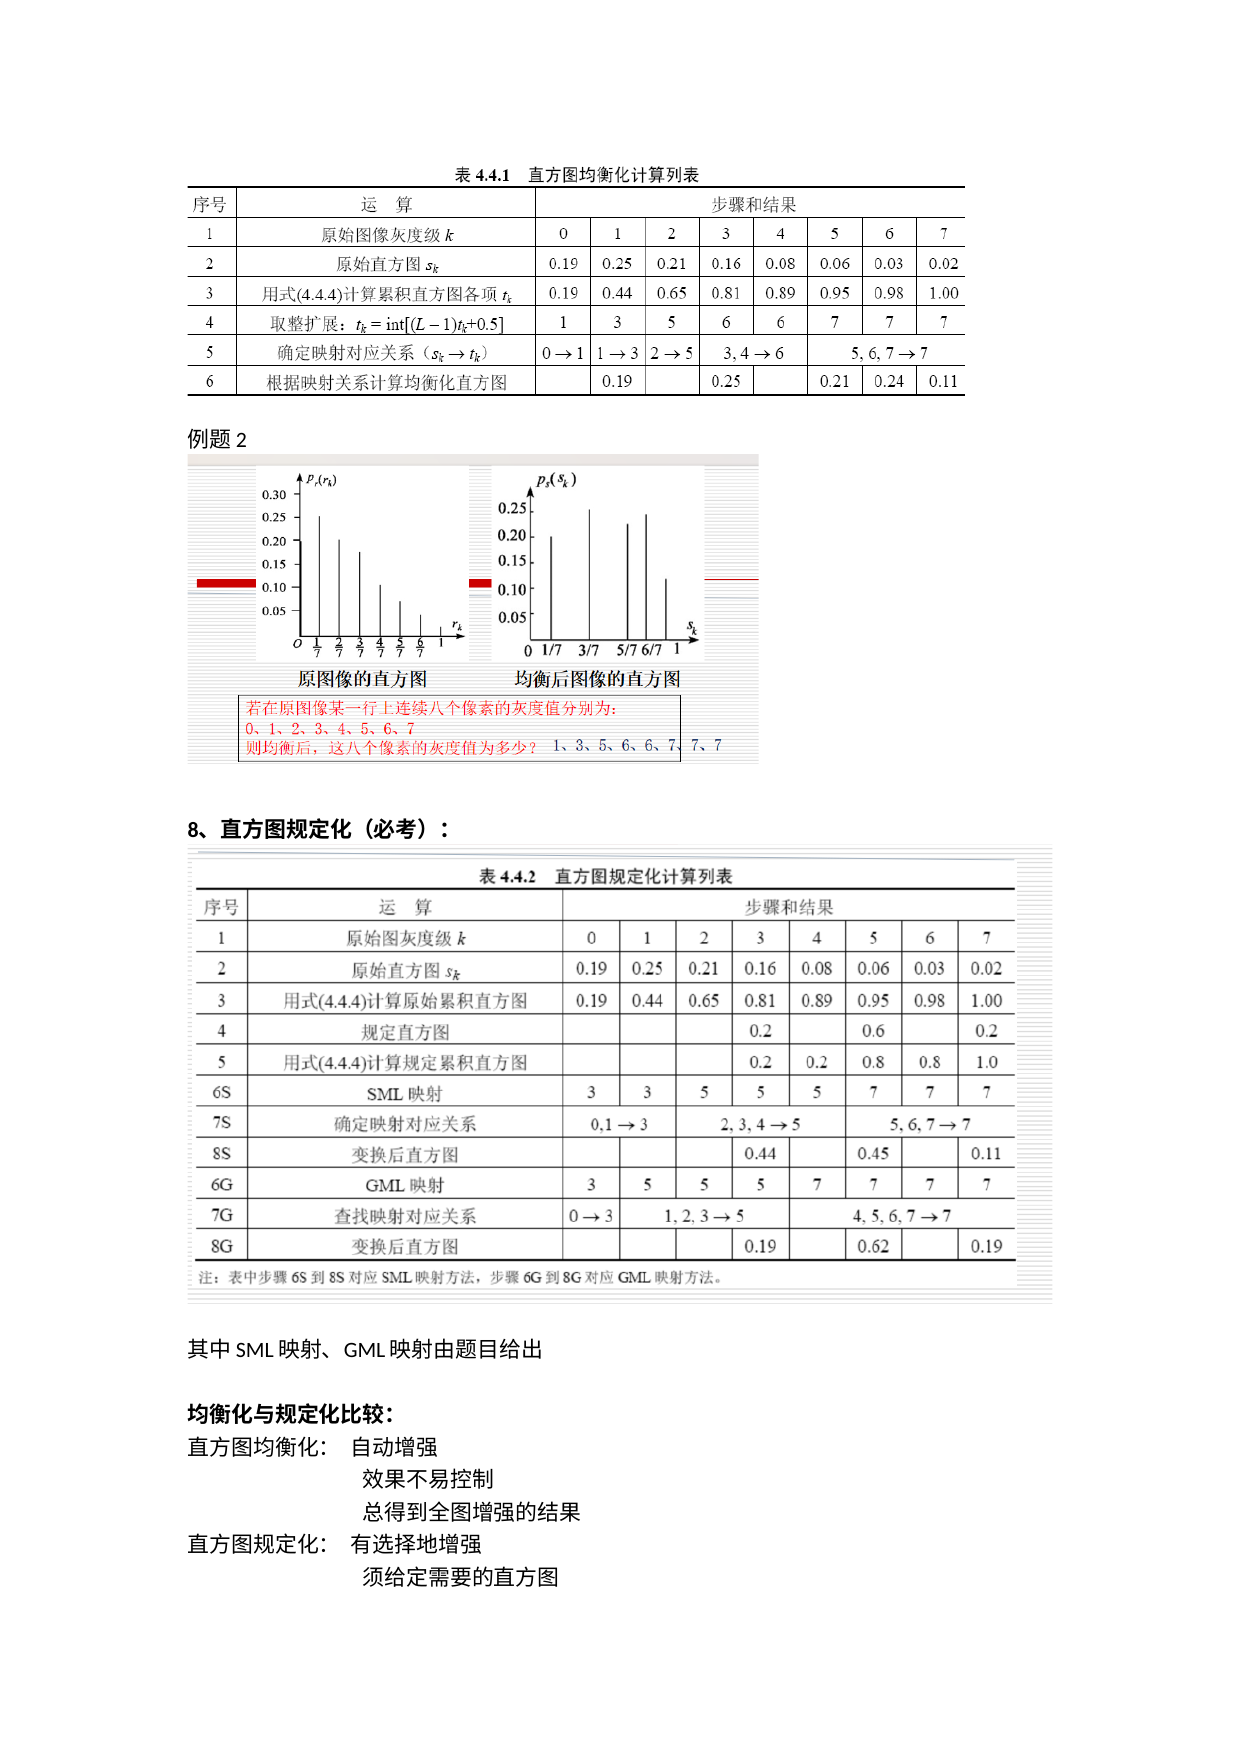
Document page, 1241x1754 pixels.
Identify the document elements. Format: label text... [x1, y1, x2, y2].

text 效果不易控制 [187, 1462, 1053, 1494]
text 总得到全图增强的结果 [187, 1494, 1053, 1527]
text 均衡化与规定化比较： [187, 1397, 1053, 1429]
text 其中SML映射、GML映射由题目给出 [187, 1332, 1053, 1364]
text 直方图规定化： 有选择地增强 [187, 1527, 1053, 1559]
text 8、直方图规定化（必考）： [187, 812, 1053, 844]
text 须给定需要的直方图 [187, 1559, 1053, 1592]
picture [187, 454, 759, 764]
picture [187, 844, 1053, 1304]
text 直方图均衡化： 自动增强 [187, 1429, 1053, 1462]
text 例题2 [187, 422, 1053, 454]
